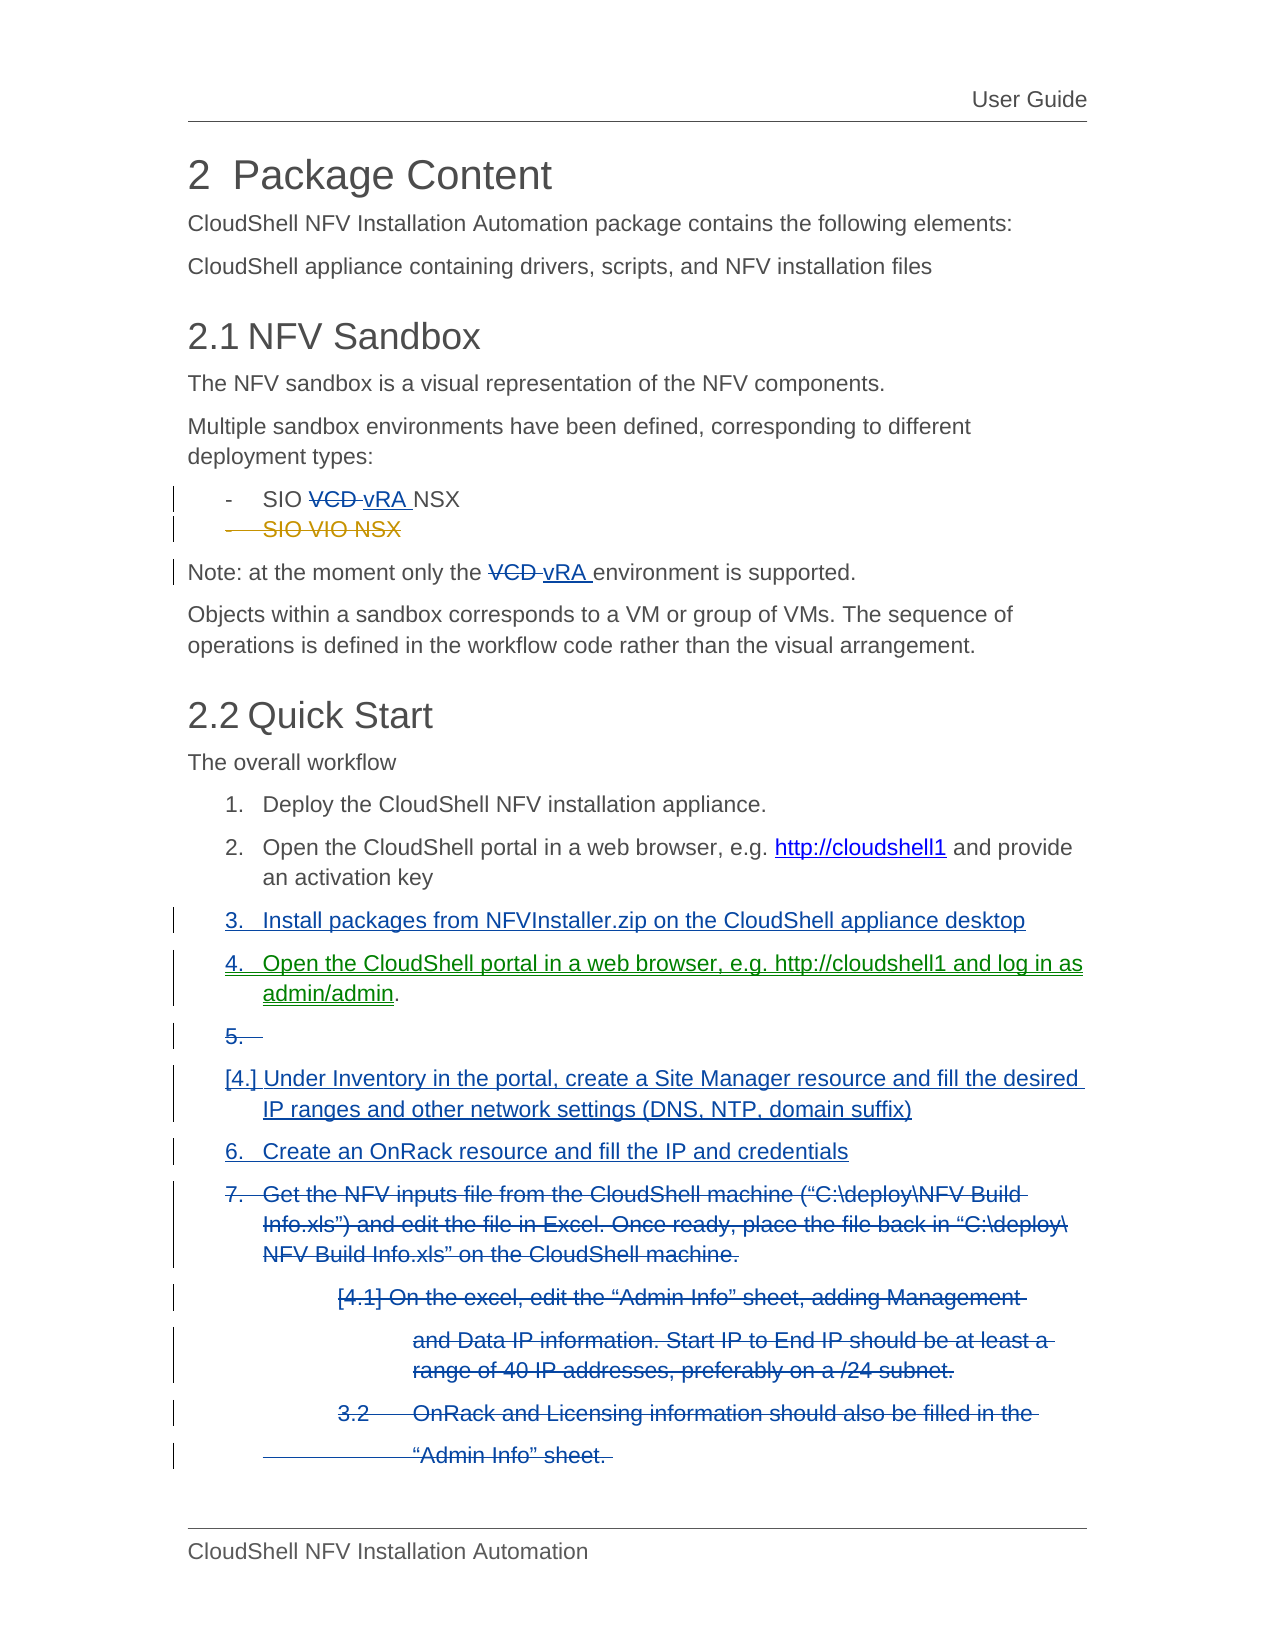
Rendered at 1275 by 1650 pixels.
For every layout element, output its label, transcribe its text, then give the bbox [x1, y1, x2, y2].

text The NFV sandbox is a visual representation of the NFV components. [187, 370, 1087, 397]
text The overall workflow [187, 749, 1087, 775]
text CloudShell appliance containing drivers, scripts, and NFV installation files [187, 253, 1087, 279]
text CloudShell NFV Installation Automation package contains the following elements: [187, 210, 1087, 237]
subtitle NFV Sandbox [187, 314, 1087, 358]
subtitle Quick Start [187, 693, 1087, 736]
subtitle Package Content [187, 150, 1087, 198]
list Deploy the CloudShell NFV installation appliance. [225, 791, 1087, 818]
list SIO NSX [225, 486, 1087, 512]
text Objects within a sandbox corresponds to a VM or group of VMs. The sequence of operations is defined in the workflow code rather than the visual arrangement. [187, 601, 1087, 658]
text Note: at the moment only the environment is supported. [187, 559, 1087, 585]
text Multiple sandbox environments have been defined, corresponding to different deployment types: [187, 413, 1087, 469]
list Open the CloudShell portal in a web browser, e.g. http://cloudshell1 and provide an activation key [225, 834, 1087, 891]
